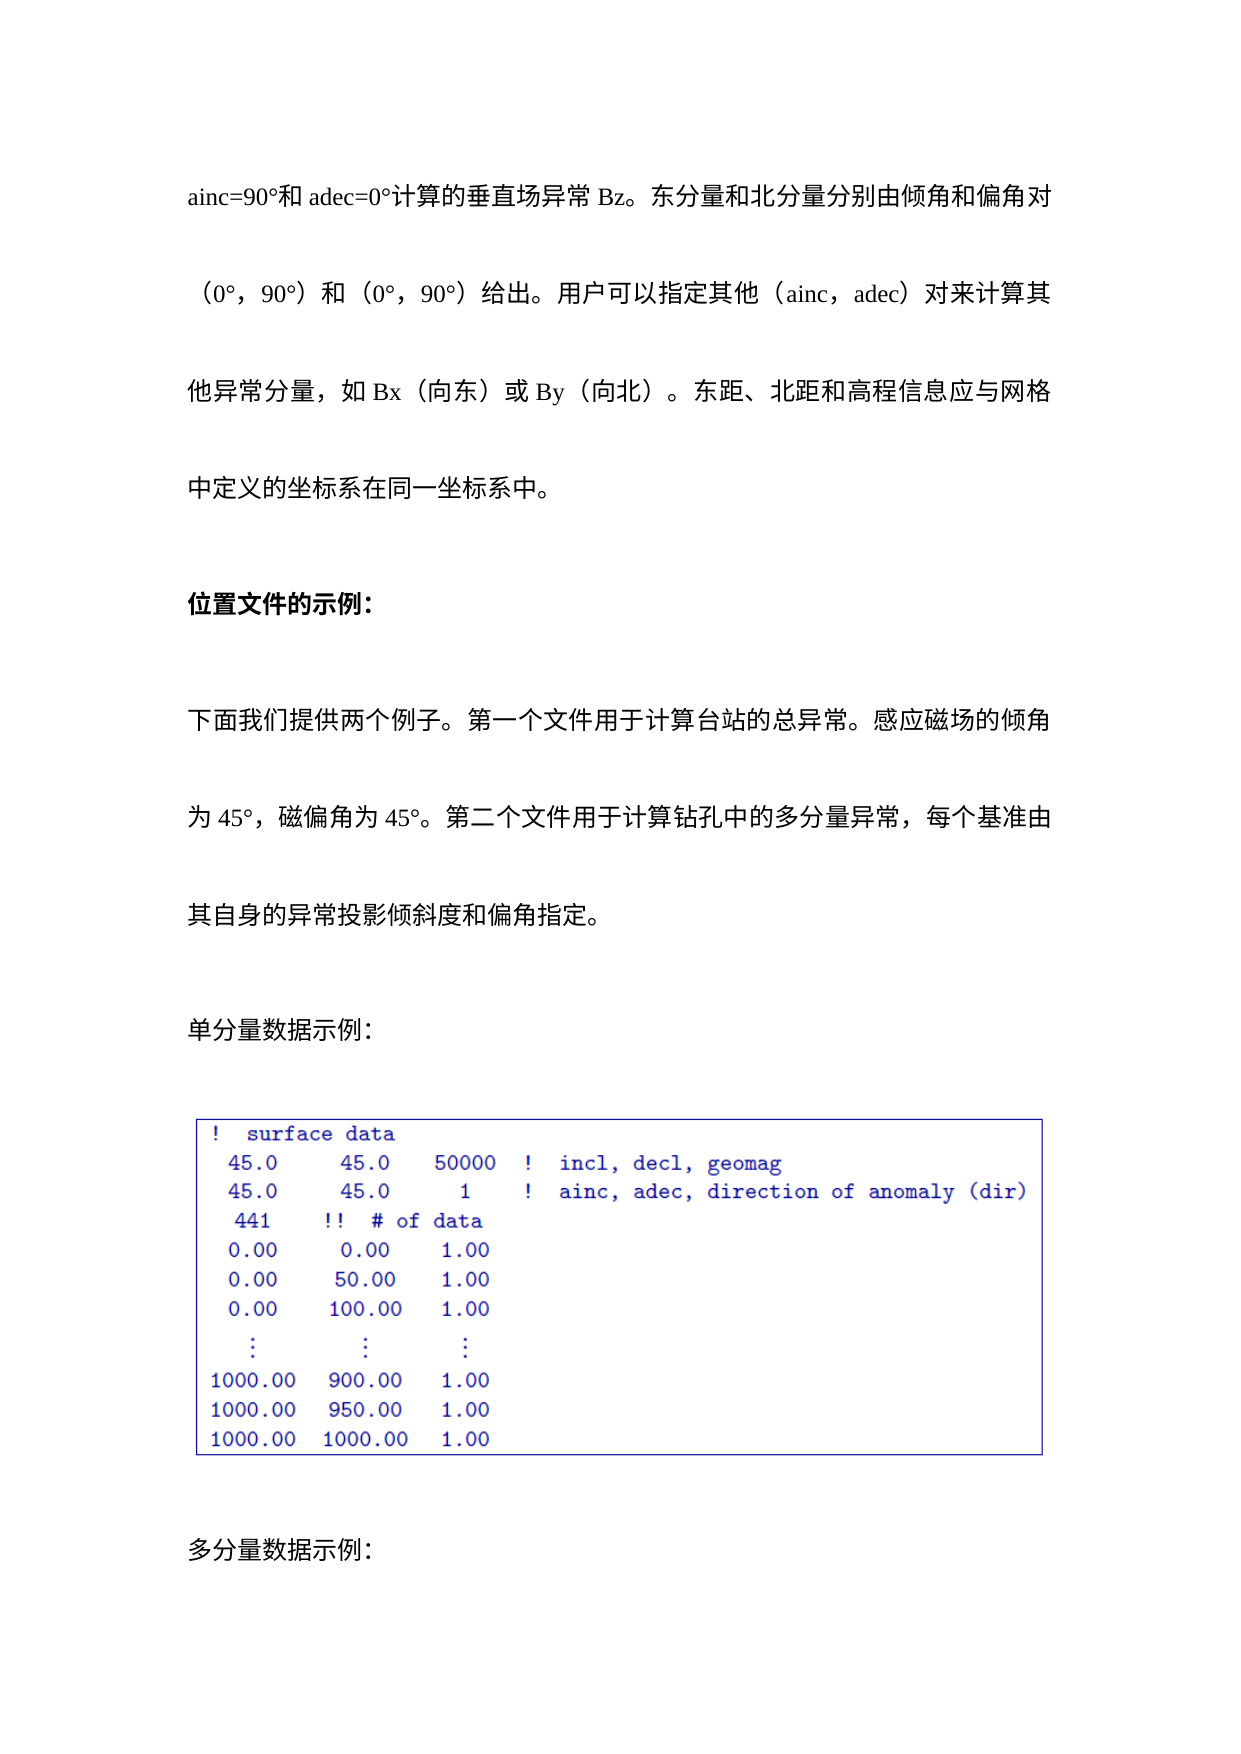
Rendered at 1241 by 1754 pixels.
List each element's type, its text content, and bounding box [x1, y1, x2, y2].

text 单分量数据示例： [187, 996, 1053, 1061]
text 多分量数据示例： [187, 1516, 1053, 1581]
picture [187, 1112, 1053, 1461]
text 下面我们提供两个例子。第一个文件用于计算台站的总异常。感应磁场的倾角为45°，磁偏角为45°。第二个文件用于计算钻孔中的多分量异常，每个基准由其自身的异常投影倾斜度和偏角指定。 [187, 686, 1053, 946]
text 位置文件的示例： [187, 570, 1053, 635]
